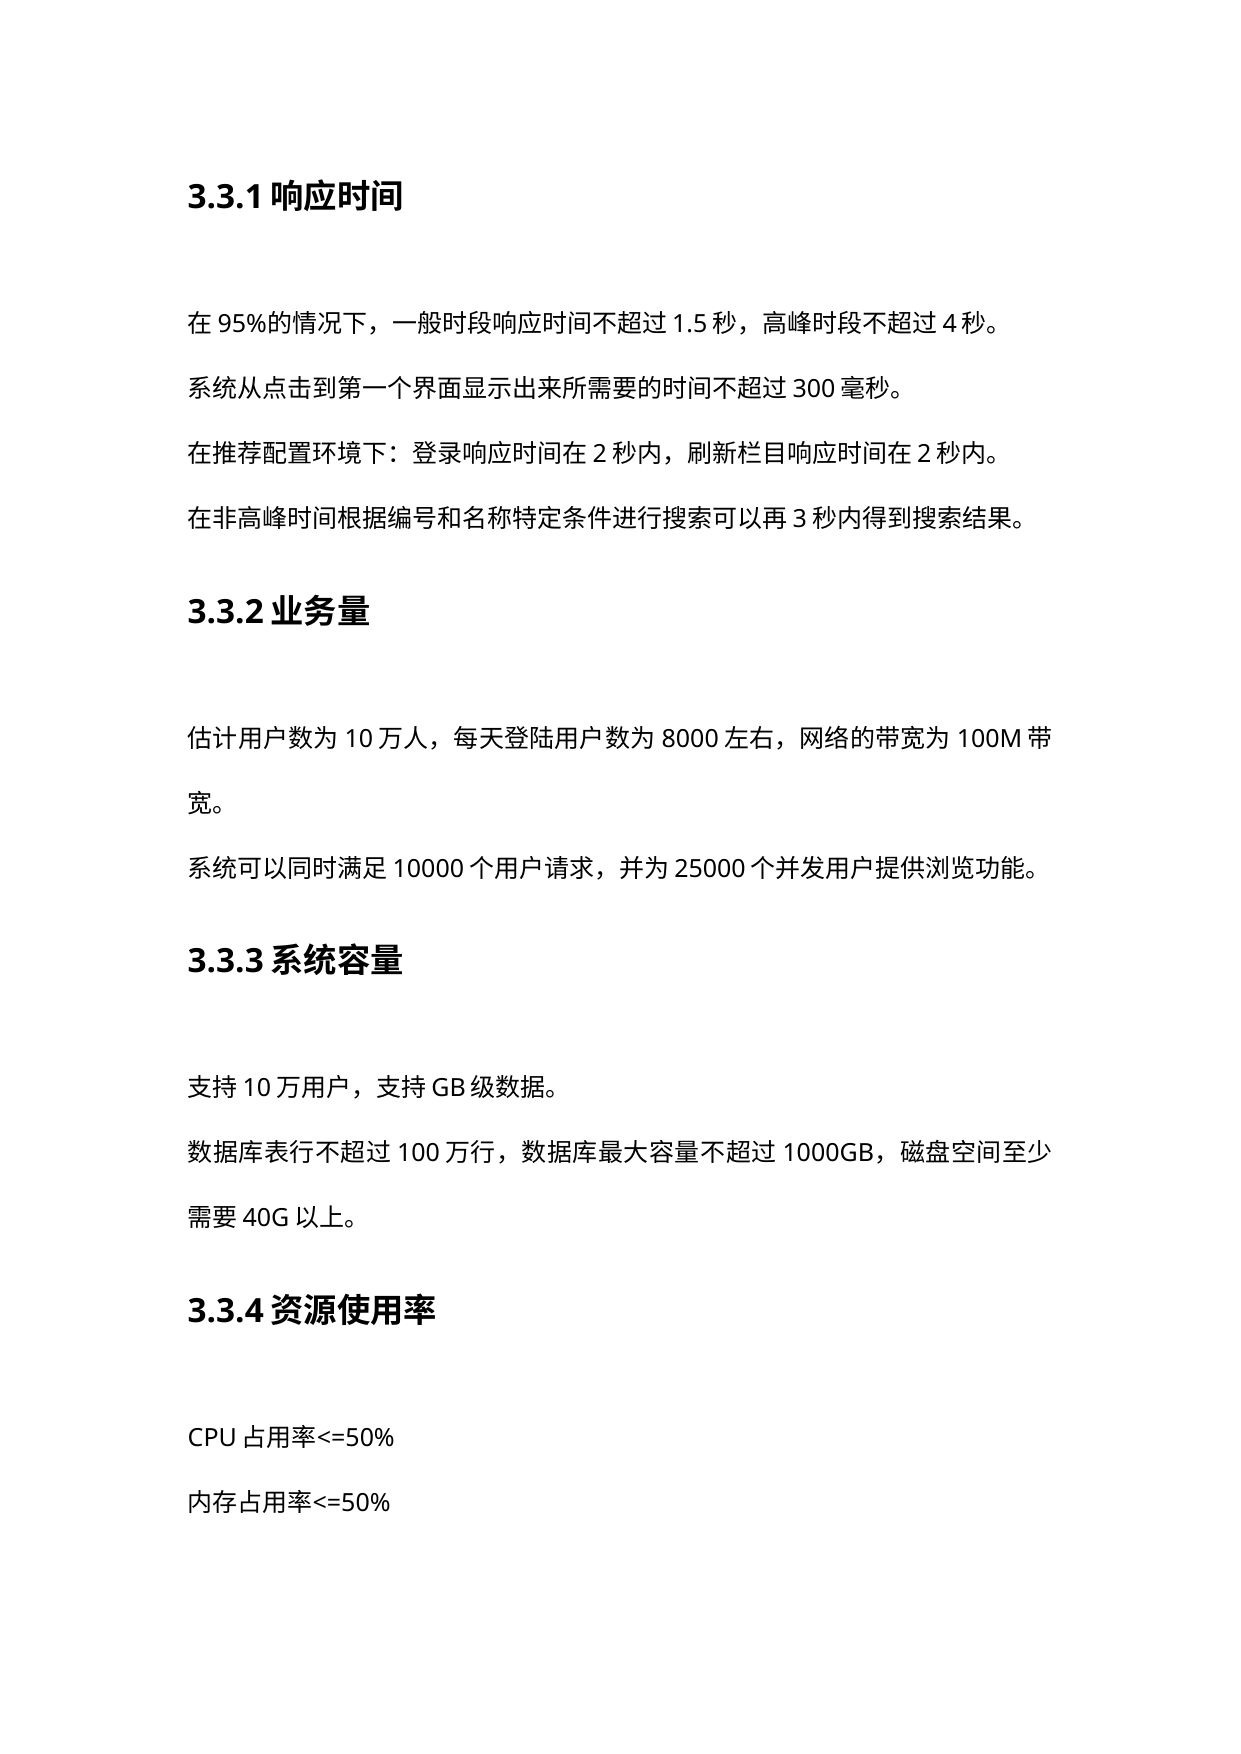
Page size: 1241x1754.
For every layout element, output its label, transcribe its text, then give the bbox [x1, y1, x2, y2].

text 支持10万用户，支持GB级数据。 [187, 1053, 1053, 1118]
text 估计用户数为10万人，每天登陆用户数为8000左右，网络的带宽为100M带宽。 [187, 704, 1053, 834]
text 在非高峰时间根据编号和名称特定条件进行搜索可以再3秒内得到搜索结果。 [187, 484, 1053, 549]
text 数据库表行不超过100万行，数据库最大容量不超过1000GB，磁盘空间至少需要40G以上。 [187, 1118, 1053, 1248]
subtitle 3.3.3系统容量 [187, 926, 1053, 991]
text 在95%的情况下，一般时段响应时间不超过1.5秒，高峰时段不超过4秒。 [187, 289, 1053, 354]
text 系统从点击到第一个界面显示出来所需要的时间不超过300毫秒。 [187, 354, 1053, 419]
text 在推荐配置环境下：登录响应时间在2秒内，刷新栏目响应时间在2秒内。 [187, 419, 1053, 484]
subtitle 3.3.1响应时间 [187, 162, 1053, 227]
subtitle 3.3.4资源使用率 [187, 1275, 1053, 1340]
text 内存占用率<=50% [187, 1468, 1053, 1533]
text 系统可以同时满足10000个用户请求，并为25000个并发用户提供浏览功能。 [187, 834, 1053, 899]
subtitle 3.3.2业务量 [187, 576, 1053, 641]
text CPU占用率<=50% [187, 1403, 1053, 1468]
